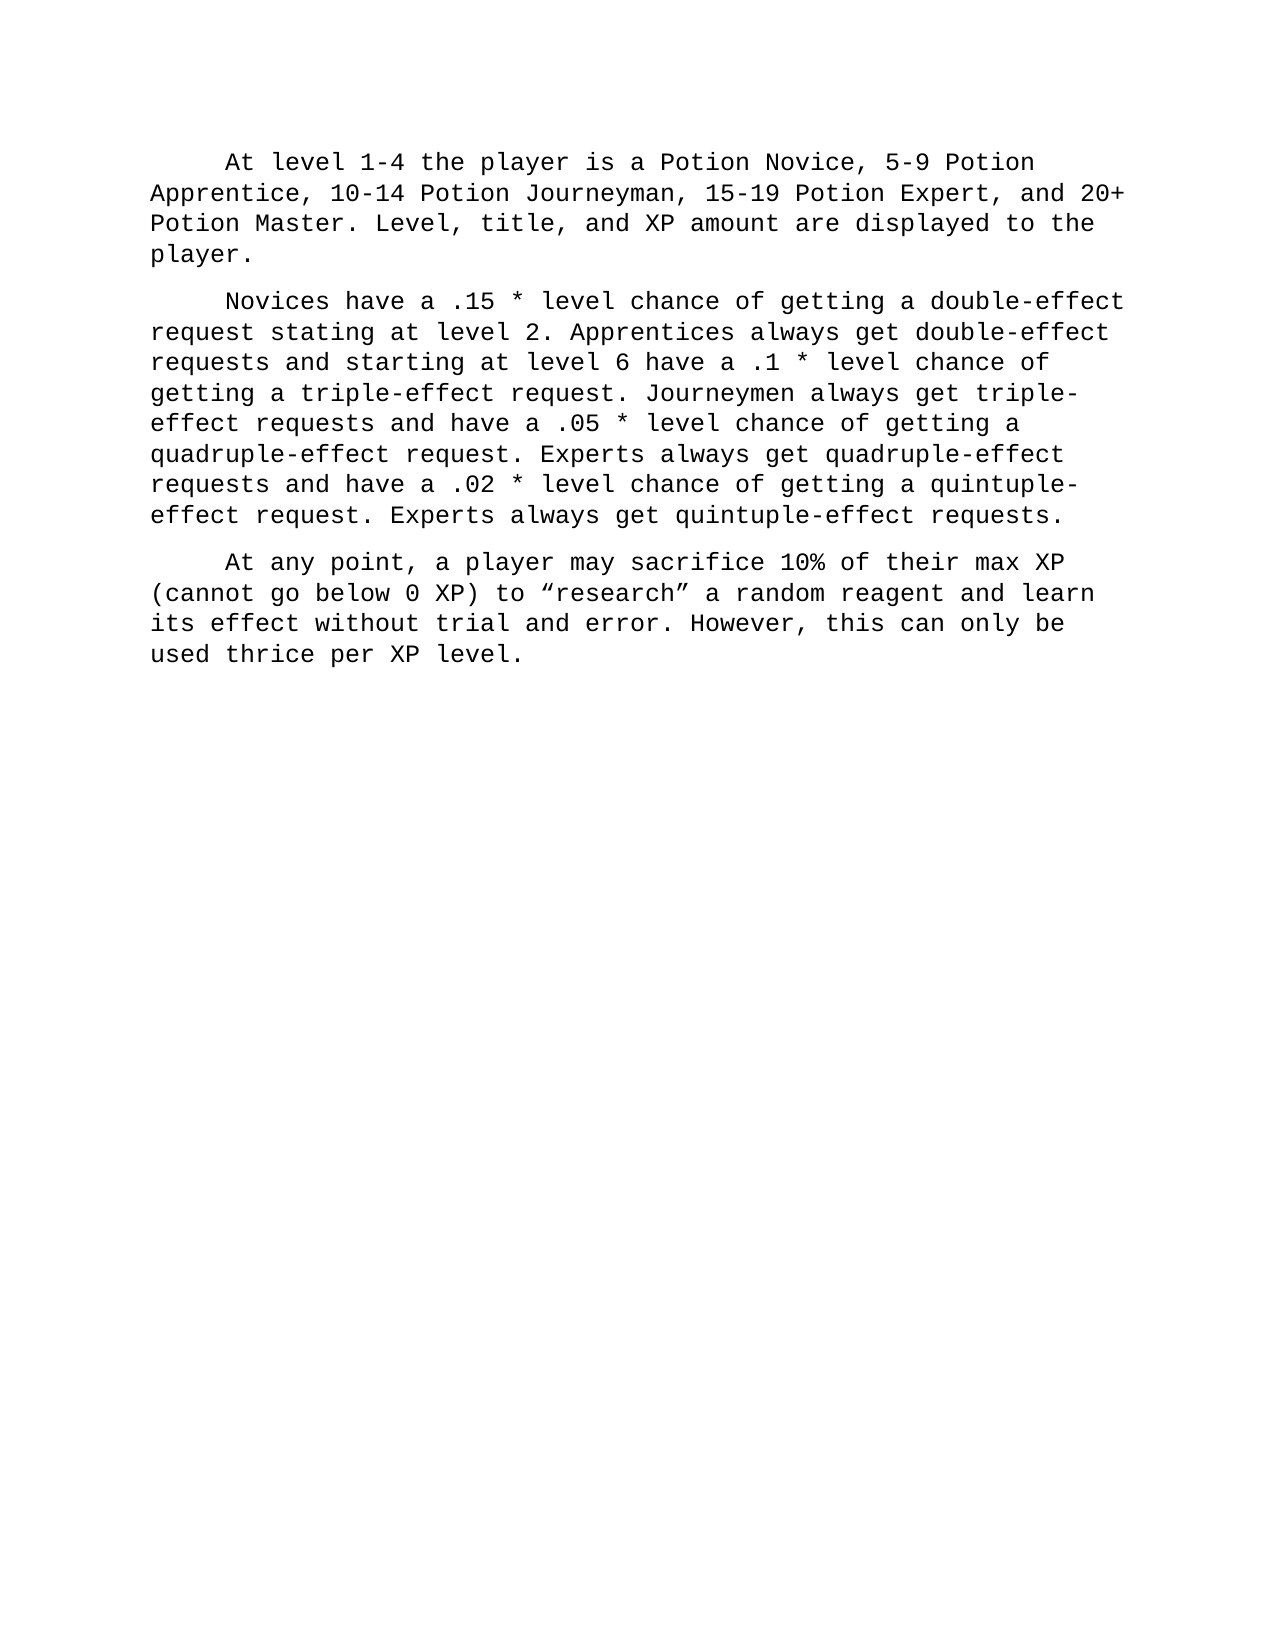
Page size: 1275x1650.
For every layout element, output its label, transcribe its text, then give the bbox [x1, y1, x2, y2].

text Novices have a .15 * level chance of getting a double-effect request stating at level 2. Apprentices always get double-effect requests and starting at level 6 have a .1 * level chance of getting a triple-effect request. Journeymen always get triple-effect requests and have a .05 * level chance of getting a quadruple-effect request. Experts always get quadruple-effect requests and have a .02 * level chance of getting a quintuple-effect request. Experts always get quintuple-effect requests. [150, 289, 1125, 531]
text At level 1-4 the player is a Potion Novice, 5-9 Potion Apprentice, 10-14 Potion Journeyman, 15-19 Potion Expert, and 20+ Potion Master. Level, title, and XP amount are displayed to the player. [150, 150, 1125, 270]
text At any point, a player may sacrifice 10% of their max XP (cannot go below 0 XP) to “research” a random reagent and learn its effect without trial and error. However, this can only be used thrice per XP level. [150, 549, 1125, 669]
